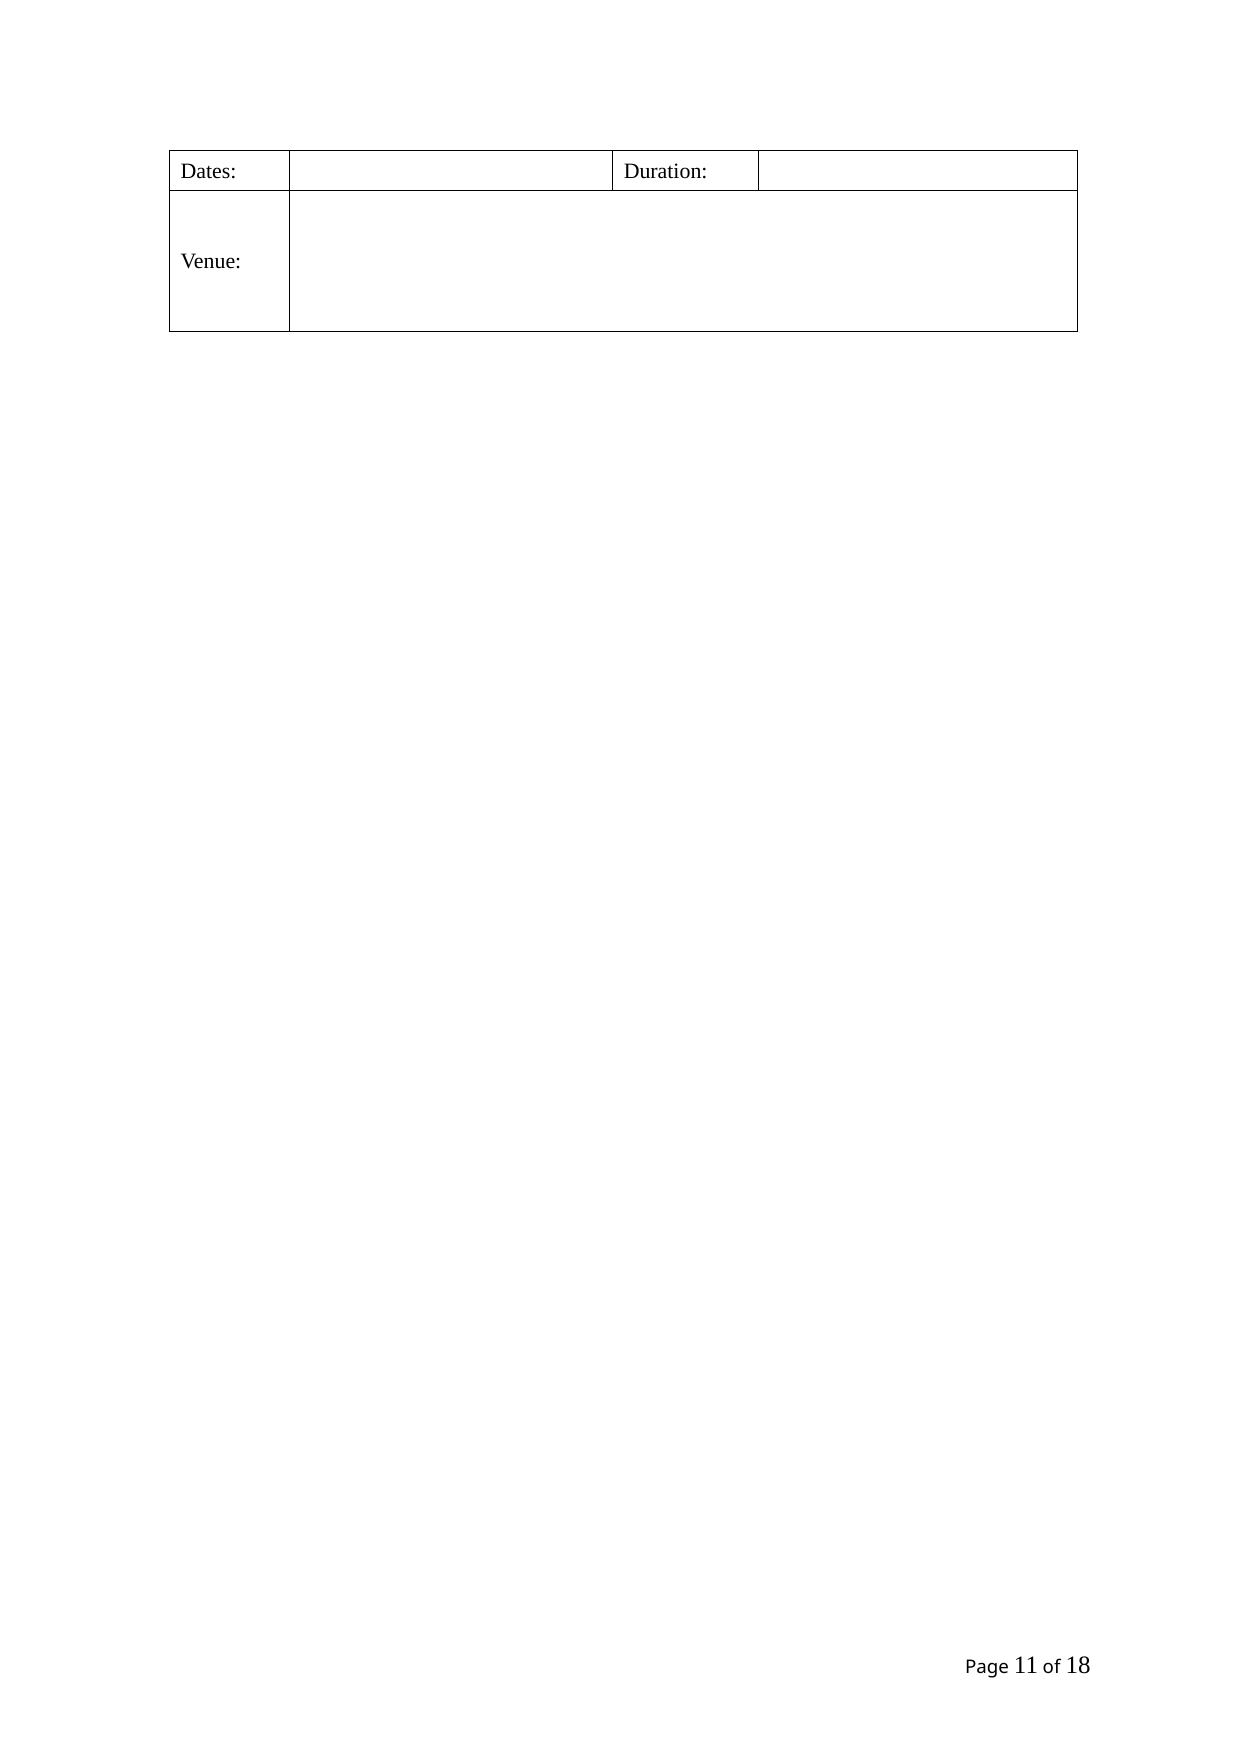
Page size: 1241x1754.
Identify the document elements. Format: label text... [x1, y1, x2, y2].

table_header Duration: [613, 151, 758, 190]
table_header Dates: [170, 151, 289, 190]
table_cell [290, 191, 1077, 331]
table_header [759, 151, 1077, 190]
table_header [290, 151, 612, 190]
table_cell Venue: [170, 191, 289, 331]
